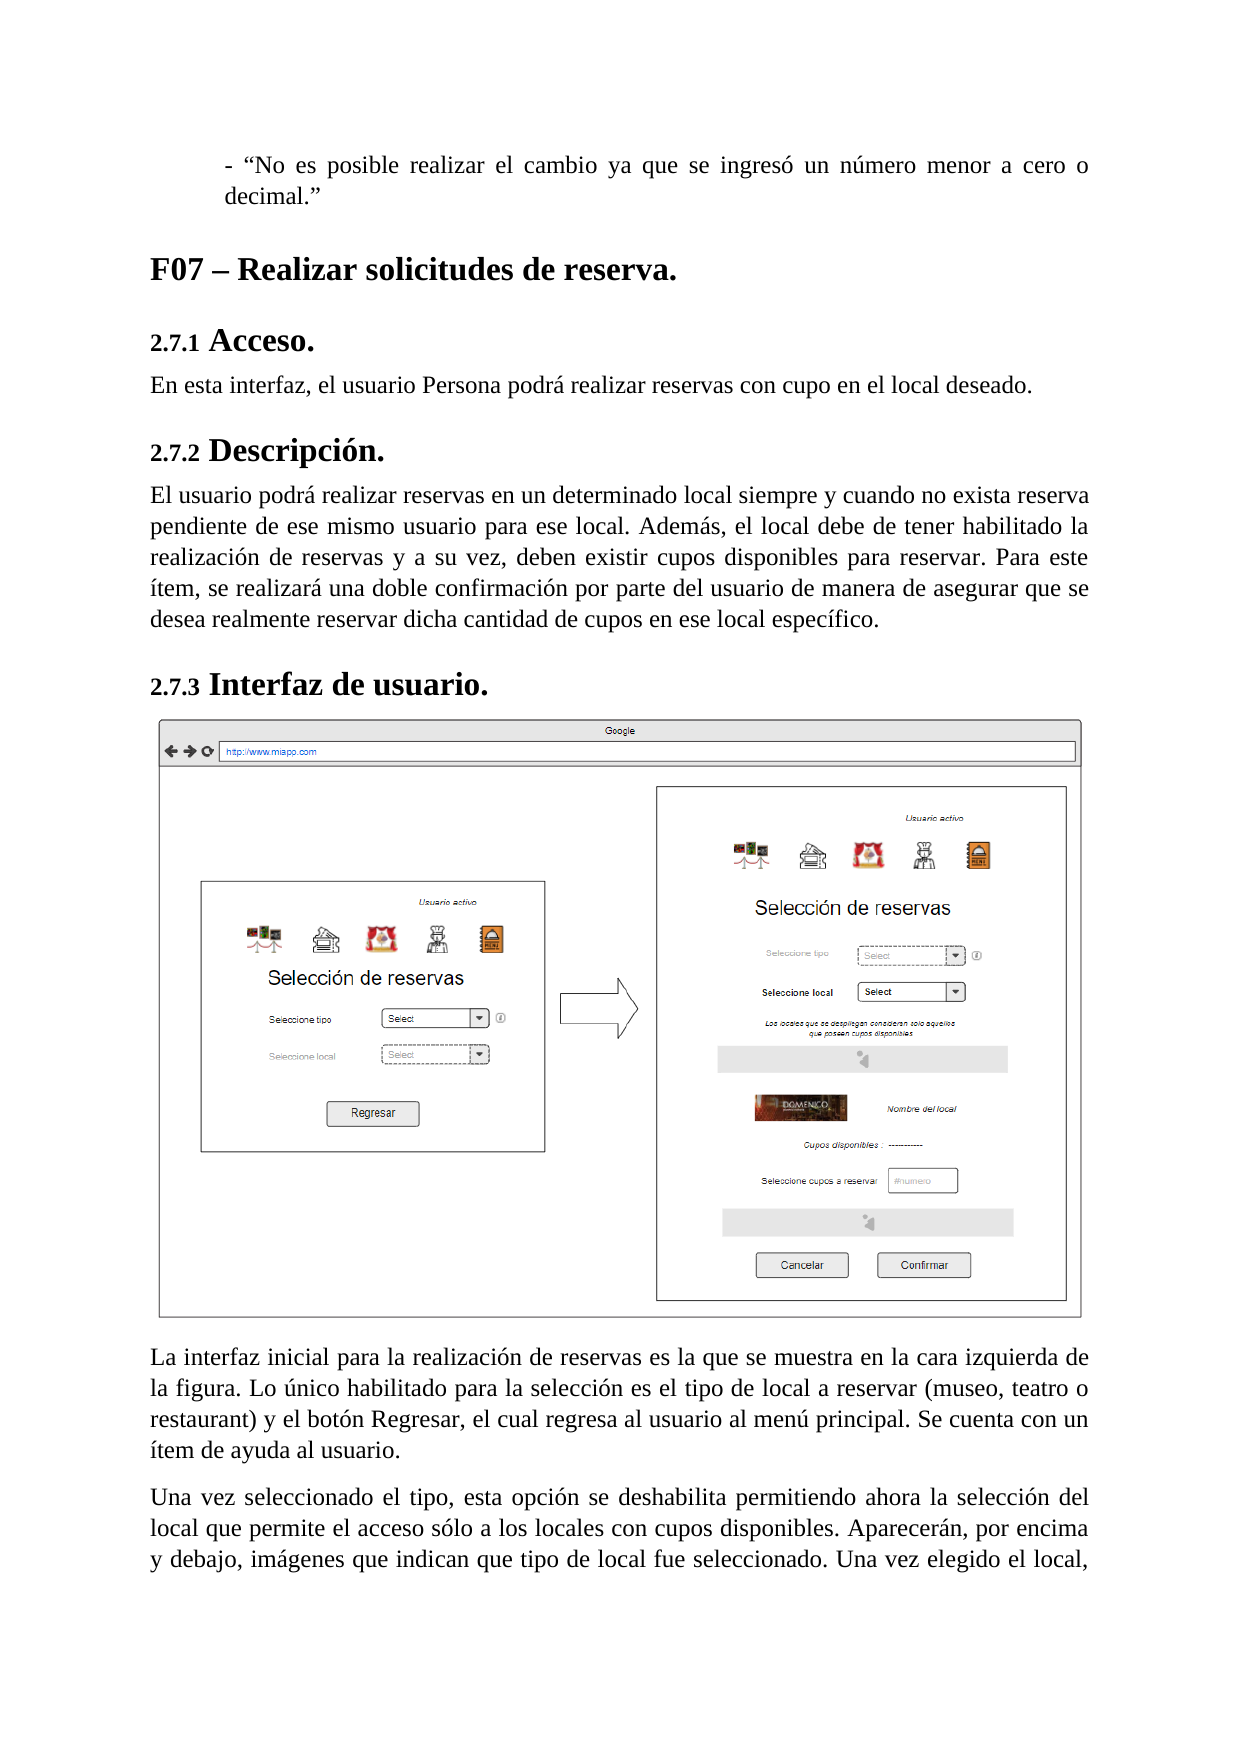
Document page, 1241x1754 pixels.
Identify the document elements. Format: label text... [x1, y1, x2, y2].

text La interfaz inicial para la realización de reservas es la que se muestra en la cara izquierda de la figura. Lo único habilitado para la selección es el tipo de local a reservar (museo, teatro o restaurant) y el botón Regresar, el cual regresa al usuario al menú principal. Se cuenta con un ítem de ayuda al usuario. [150, 1342, 1090, 1463]
subtitle 2.7.3 Interfaz de usuario. [150, 664, 1090, 702]
subtitle F07 – Realizar solicitudes de reserva. [150, 249, 1090, 288]
text El usuario podrá realizar reservas en un determinado local siempre y cuando no exista reserva pendiente de ese mismo usuario para ese local. Además, el local debe de tener habilitado la realización de reservas y a su vez, deben existir cupos disponibles para reservar. Para este ítem, se realizará una doble confirmación por parte del usuario de manera de asegurar que se desea realmente reservar dicha cantidad de cupos en ese local específico. [150, 480, 1090, 633]
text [150, 1482, 1090, 1573]
subtitle 2.7.1 Acceso. [150, 320, 1090, 358]
text - “No es posible realizar el cambio ya que se ingresó un número menor a cero o decimal.” [224, 150, 1090, 210]
subtitle 2.7.2 Descripción. [150, 430, 1090, 468]
text En esta interfaz, el usuario Persona podrá realizar reservas con cupo en el local deseado. [150, 370, 1090, 398]
picture [150, 713, 1090, 1323]
